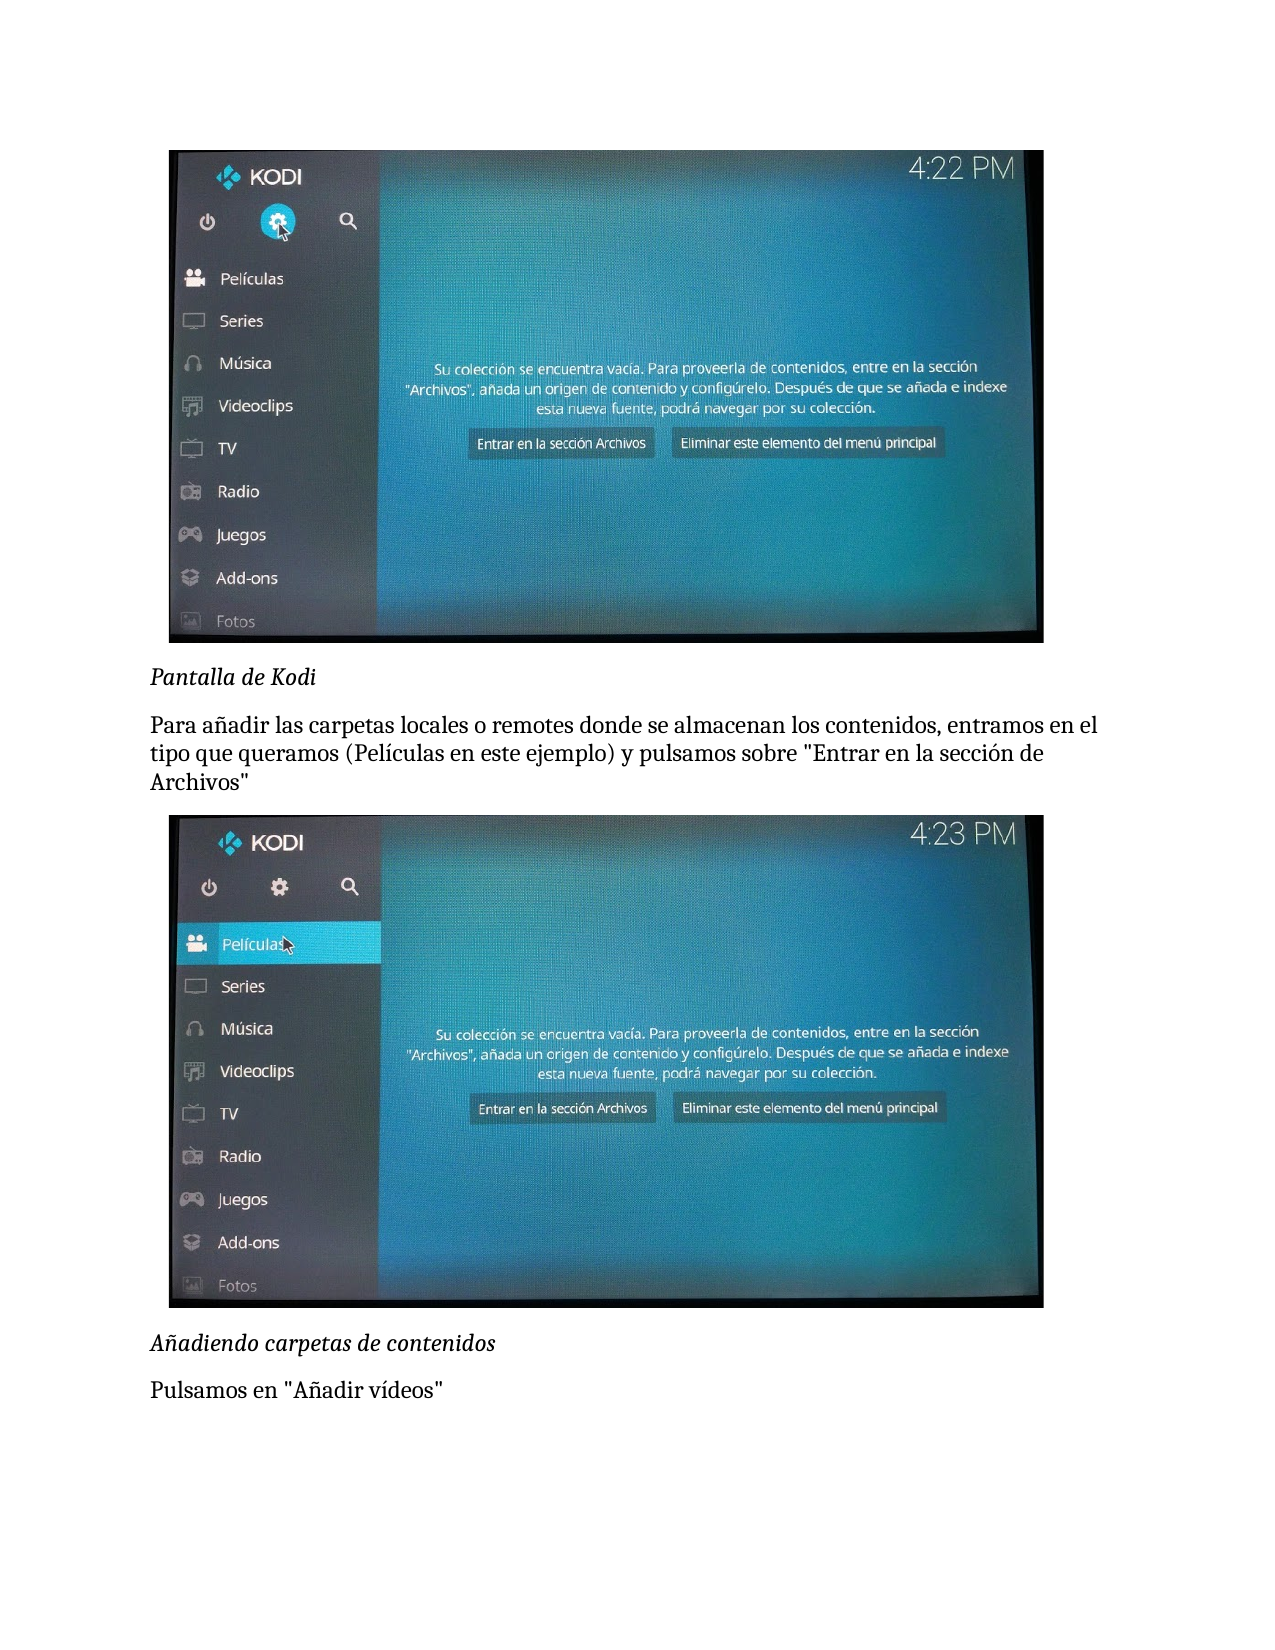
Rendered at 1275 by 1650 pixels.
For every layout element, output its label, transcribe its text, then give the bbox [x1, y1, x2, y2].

picture [168, 150, 1044, 643]
text Pulsamos en "Añadir vídeos" [150, 1376, 1125, 1405]
picture [168, 815, 1044, 1308]
text Añadiendo carpetas de contenidos [150, 1328, 1125, 1357]
text Para añadir las carpetas locales o remotes donde se almacenan los contenidos, entramos en el tipo que queramos (Películas en este ejemplo) y pulsamos sobre "Entrar en la sección de Archivos" [150, 711, 1125, 797]
text Pantalla de Kodi [150, 663, 1125, 692]
